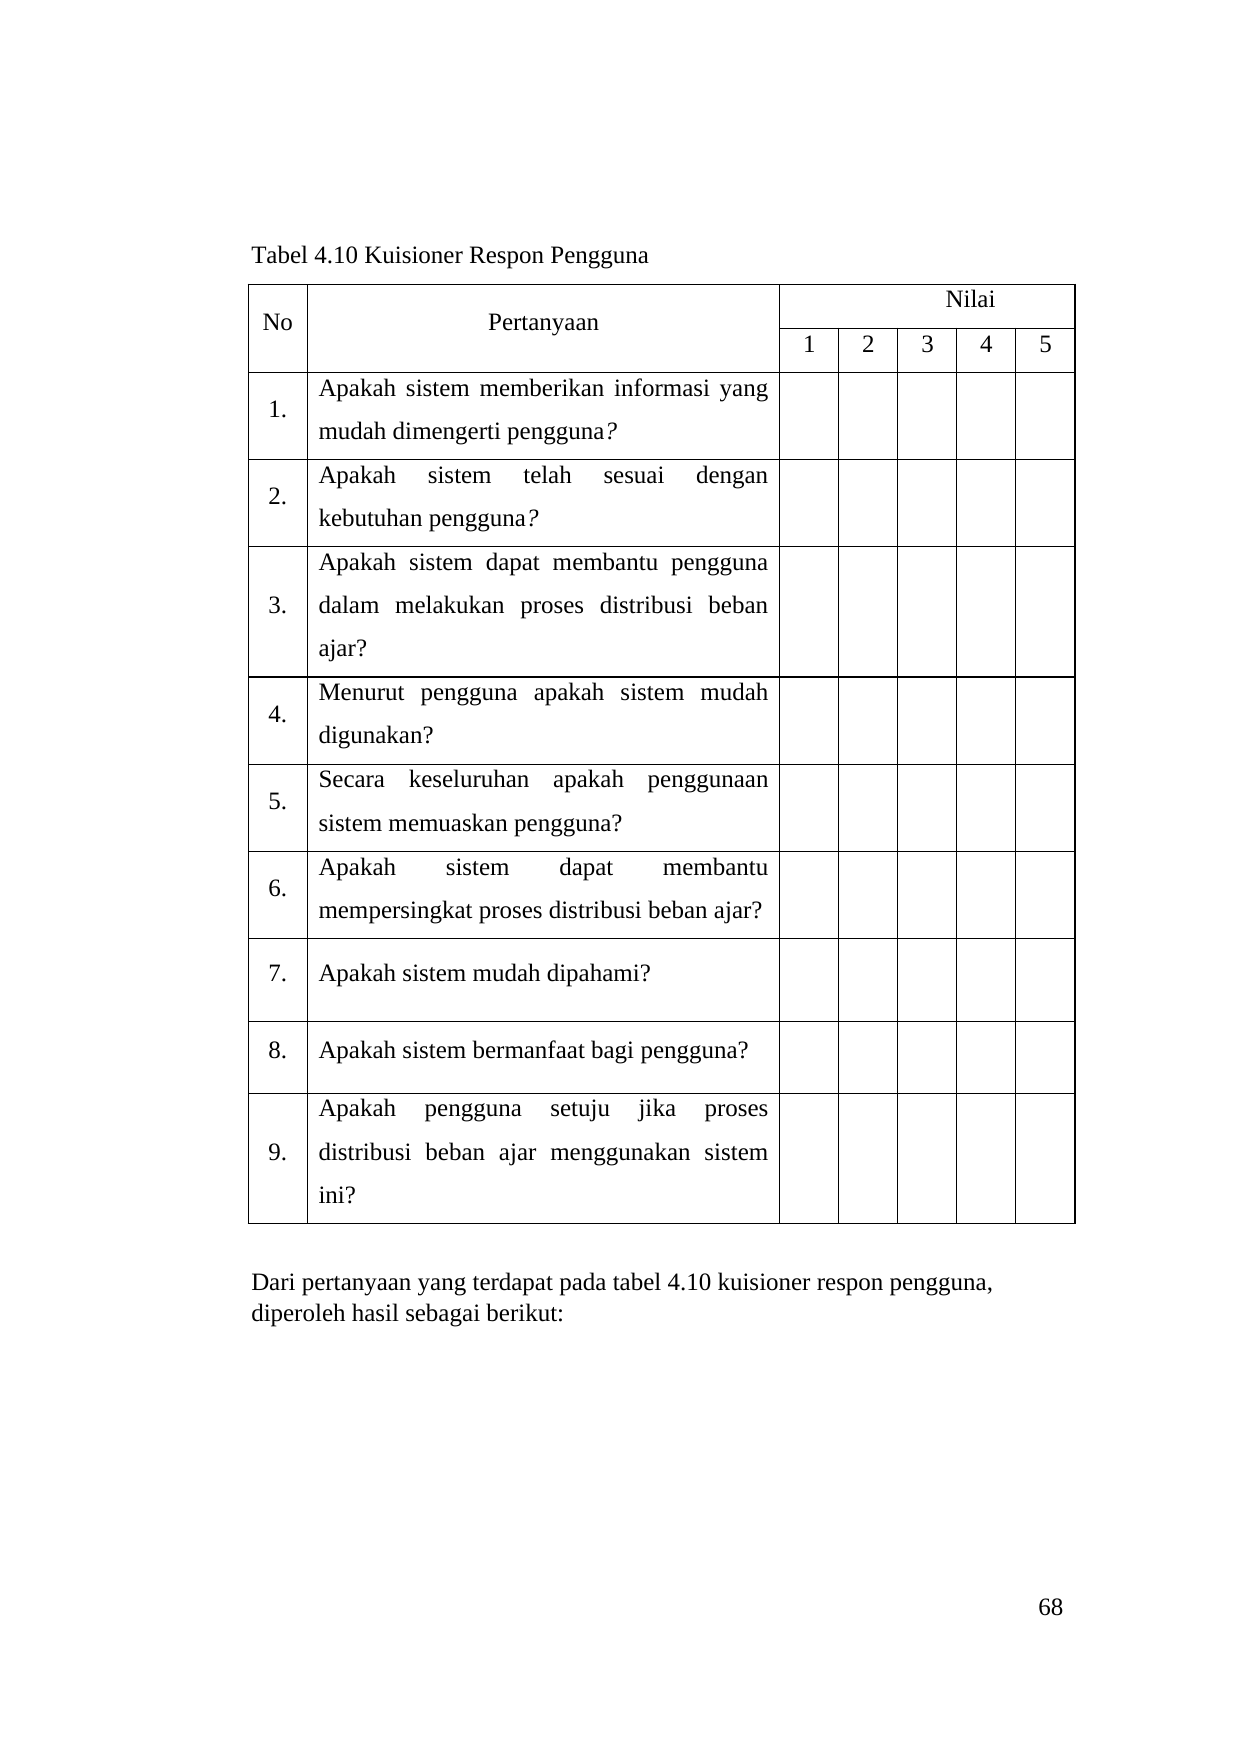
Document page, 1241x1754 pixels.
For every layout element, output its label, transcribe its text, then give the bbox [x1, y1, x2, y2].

table_cell [839, 460, 897, 546]
table_header No [249, 285, 307, 372]
table_cell [1016, 1094, 1074, 1223]
table_cell [898, 460, 956, 546]
table_cell [957, 460, 1015, 546]
table_cell [780, 939, 838, 1021]
table_cell [957, 1022, 1015, 1092]
table_cell Apakah sistem mudah dipahami? [308, 939, 779, 1021]
table_cell [1016, 939, 1074, 1021]
table_cell 9. [249, 1094, 307, 1223]
table_cell [839, 939, 897, 1021]
table_cell [957, 373, 1015, 459]
subtitle Tabel 4.10 Kuisioner Respon Pengguna [251, 240, 1063, 269]
table_cell 3 [898, 329, 956, 372]
table_cell [1016, 373, 1074, 459]
table_cell Apakah sistem memberikan informasi yang mudah dimengerti pengguna? [308, 373, 779, 459]
table_cell Apakah sistem dapat membantu pengguna dalam melakukan proses distribusi beban ajar? [308, 547, 779, 676]
table_cell Apakah sistem bermanfaat bagi pengguna? [308, 1022, 779, 1092]
table_cell [1016, 1022, 1074, 1092]
table_cell 1. [249, 373, 307, 459]
table_cell Menurut pengguna apakah sistem mudah digunakan? [308, 678, 779, 763]
table_cell 5 [1016, 329, 1074, 372]
table_cell 8. [249, 1022, 307, 1092]
table_cell Secara keseluruhan apakah penggunaan sistem memuaskan pengguna? [308, 765, 779, 851]
table_cell [780, 852, 838, 938]
table_cell [898, 939, 956, 1021]
table_cell [898, 678, 956, 763]
table_cell [839, 373, 897, 459]
table_cell [1016, 678, 1074, 763]
table_cell [780, 460, 838, 546]
table_cell [957, 939, 1015, 1021]
table_cell 2. [249, 460, 307, 546]
table_cell [898, 852, 956, 938]
table_cell [780, 765, 838, 851]
table_cell [1016, 460, 1074, 546]
table_cell [898, 547, 956, 676]
table_cell [898, 1022, 956, 1092]
table_cell [957, 1094, 1015, 1223]
table_cell [780, 1022, 838, 1092]
table_cell 2 [839, 329, 897, 372]
table_cell [839, 765, 897, 851]
table_cell [780, 373, 838, 459]
table_cell 3. [249, 547, 307, 676]
table_cell [957, 678, 1015, 763]
table_cell [780, 1094, 838, 1223]
table_cell [1016, 852, 1074, 938]
table_cell 6. [249, 852, 307, 938]
table_cell [957, 547, 1015, 676]
table_cell [780, 678, 838, 763]
table_cell [1016, 765, 1074, 851]
table_cell [839, 678, 897, 763]
table_header Pertanyaan [308, 285, 779, 372]
table_cell [780, 547, 838, 676]
table_cell [839, 1022, 897, 1092]
table_header Nilai [780, 285, 1074, 328]
text Dari pertanyaan yang terdapat pada tabel 4.10 kuisioner respon pengguna, diperoleh hasil sebagai berikut: [251, 1267, 1063, 1327]
table_cell [1016, 547, 1074, 676]
table_cell [957, 765, 1015, 851]
table_cell 7. [249, 939, 307, 1021]
table_cell [839, 547, 897, 676]
table_cell 1 [780, 329, 838, 372]
table_cell [839, 852, 897, 938]
table_cell [898, 1094, 956, 1223]
table_cell 4 [957, 329, 1015, 372]
table_cell 5. [249, 765, 307, 851]
table_cell Apakah pengguna setuju jika proses distribusi beban ajar menggunakan sistem ini? [308, 1094, 779, 1223]
table_cell [898, 765, 956, 851]
table_cell [898, 373, 956, 459]
table_cell Apakah sistem dapat membantu mempersingkat proses distribusi beban ajar? [308, 852, 779, 938]
table_cell [839, 1094, 897, 1223]
table_cell Apakah sistem telah sesuai dengan kebutuhan pengguna? [308, 460, 779, 546]
table_cell [957, 852, 1015, 938]
table_cell 4. [249, 678, 307, 763]
